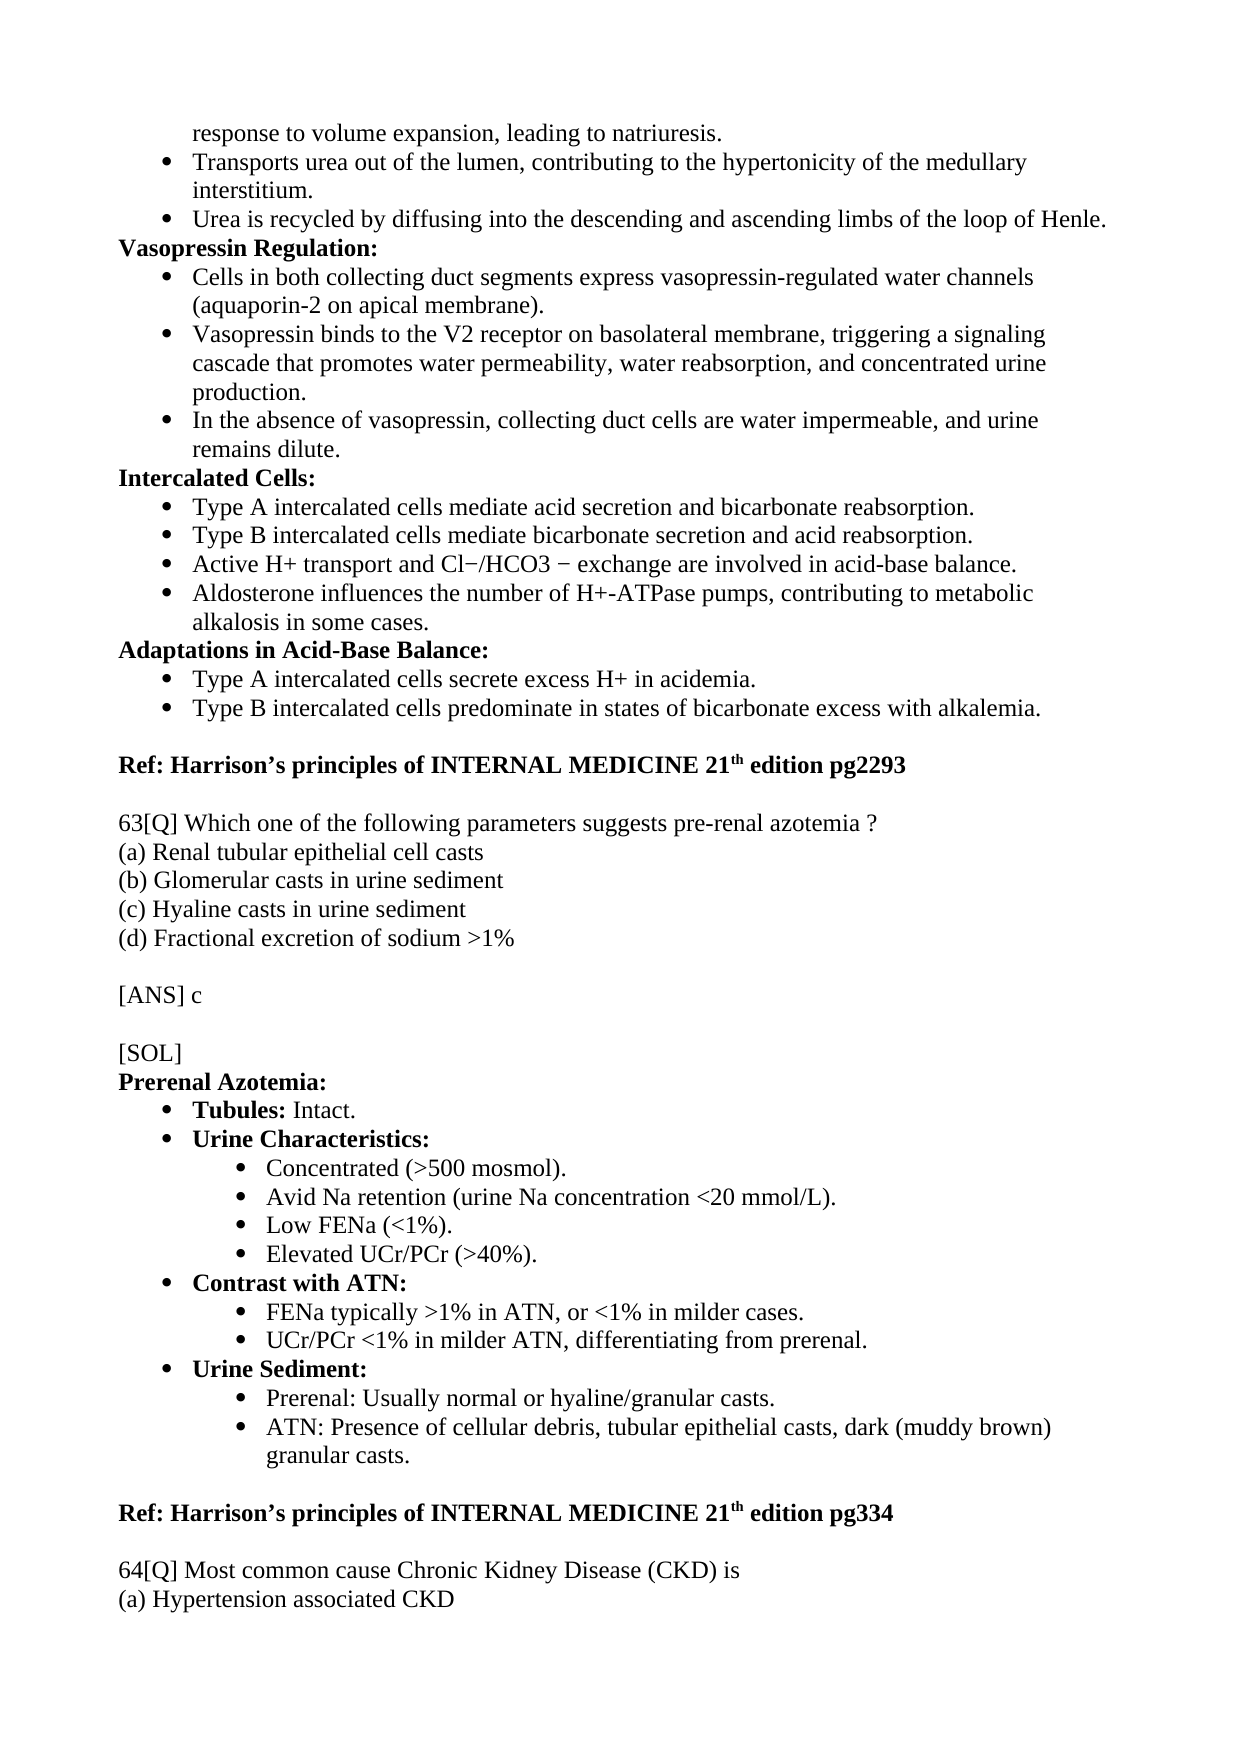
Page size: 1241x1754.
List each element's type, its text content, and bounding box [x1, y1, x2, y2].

list Concentrated (>500 mosmol). [236, 1153, 1122, 1182]
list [162, 118, 1122, 147]
text Ref: Harrison’s principles of INTERNAL MEDICINE 21th edition pg334 [118, 1498, 1122, 1527]
text (c) Hyaline casts in urine sediment [118, 894, 1122, 923]
list Aldosterone influences the number of H+-ATPase pumps, contributing to metabolic alkalosis in some cases. [162, 578, 1122, 636]
text Intercalated Cells: [118, 463, 1122, 492]
list Urine Sediment: [162, 1354, 1122, 1383]
text (b) Glomerular casts in urine sediment [118, 866, 1122, 894]
text (a) Hypertension associated CKD [118, 1584, 1122, 1613]
list Type A intercalated cells secrete excess H+ in acidemia. [162, 664, 1122, 693]
text Adaptations in Acid-Base Balance: [118, 636, 1122, 664]
text 64[Q] Most common cause Chronic Kidney Disease (CKD) is [118, 1556, 1122, 1584]
list Urine Characteristics: [162, 1124, 1122, 1153]
text 63[Q] Which one of the following parameters suggests pre-renal azotemia ? [118, 808, 1122, 837]
text [SOL] [118, 1038, 1122, 1067]
list Avid Na retention (urine Na concentration <20 mmol/L). [236, 1182, 1122, 1211]
list Type A intercalated cells mediate acid secretion and bicarbonate reabsorption. [162, 492, 1122, 521]
list UCr/PCr <1% in milder ATN, differentiating from prerenal. [236, 1326, 1122, 1354]
list ATN: Presence of cellular debris, tubular epithelial casts, dark (muddy brown) granular casts. [236, 1412, 1122, 1469]
text [ANS] c [118, 981, 1122, 1009]
text (a) Renal tubular epithelial cell casts [118, 837, 1122, 866]
list Urea is recycled by diffusing into the descending and ascending limbs of the loop of Henle. [162, 204, 1122, 233]
list Active H+ transport and Cl−/HCO3 − exchange are involved in acid-base balance. [162, 549, 1122, 578]
list In the absence of vasopressin, collecting duct cells are water impermeable, and urine remains dilute. [162, 406, 1122, 463]
text Vasopressin Regulation: [118, 233, 1122, 262]
list Contrast with ATN: [162, 1268, 1122, 1297]
list Elevated UCr/PCr (>40%). [236, 1239, 1122, 1268]
list Tubules: Intact. [162, 1096, 1122, 1124]
list Prerenal: Usually normal or hyaline/granular casts. [236, 1383, 1122, 1412]
list Type B intercalated cells predominate in states of bicarbonate excess with alkalemia. [162, 693, 1122, 722]
list Vasopressin binds to the V2 receptor on basolateral membrane, triggering a signaling cascade that promotes water permeability, water reabsorption, and concentrated urine production. [162, 319, 1122, 406]
text (d) Fractional excretion of sodium >1% [118, 923, 1122, 952]
text Prerenal Azotemia: [118, 1067, 1122, 1096]
list Transports urea out of the lumen, contributing to the hypertonicity of the medullary interstitium. [162, 147, 1122, 204]
list Cells in both collecting duct segments express vasopressin-regulated water channels (aquaporin-2 on apical membrane). [162, 262, 1122, 319]
list Low FENa (<1%). [236, 1211, 1122, 1239]
list Type B intercalated cells mediate bicarbonate secretion and acid reabsorption. [162, 521, 1122, 549]
text Ref: Harrison’s principles of INTERNAL MEDICINE 21th edition pg2293 [118, 751, 1122, 779]
list FENa typically >1% in ATN, or <1% in milder cases. [236, 1297, 1122, 1326]
